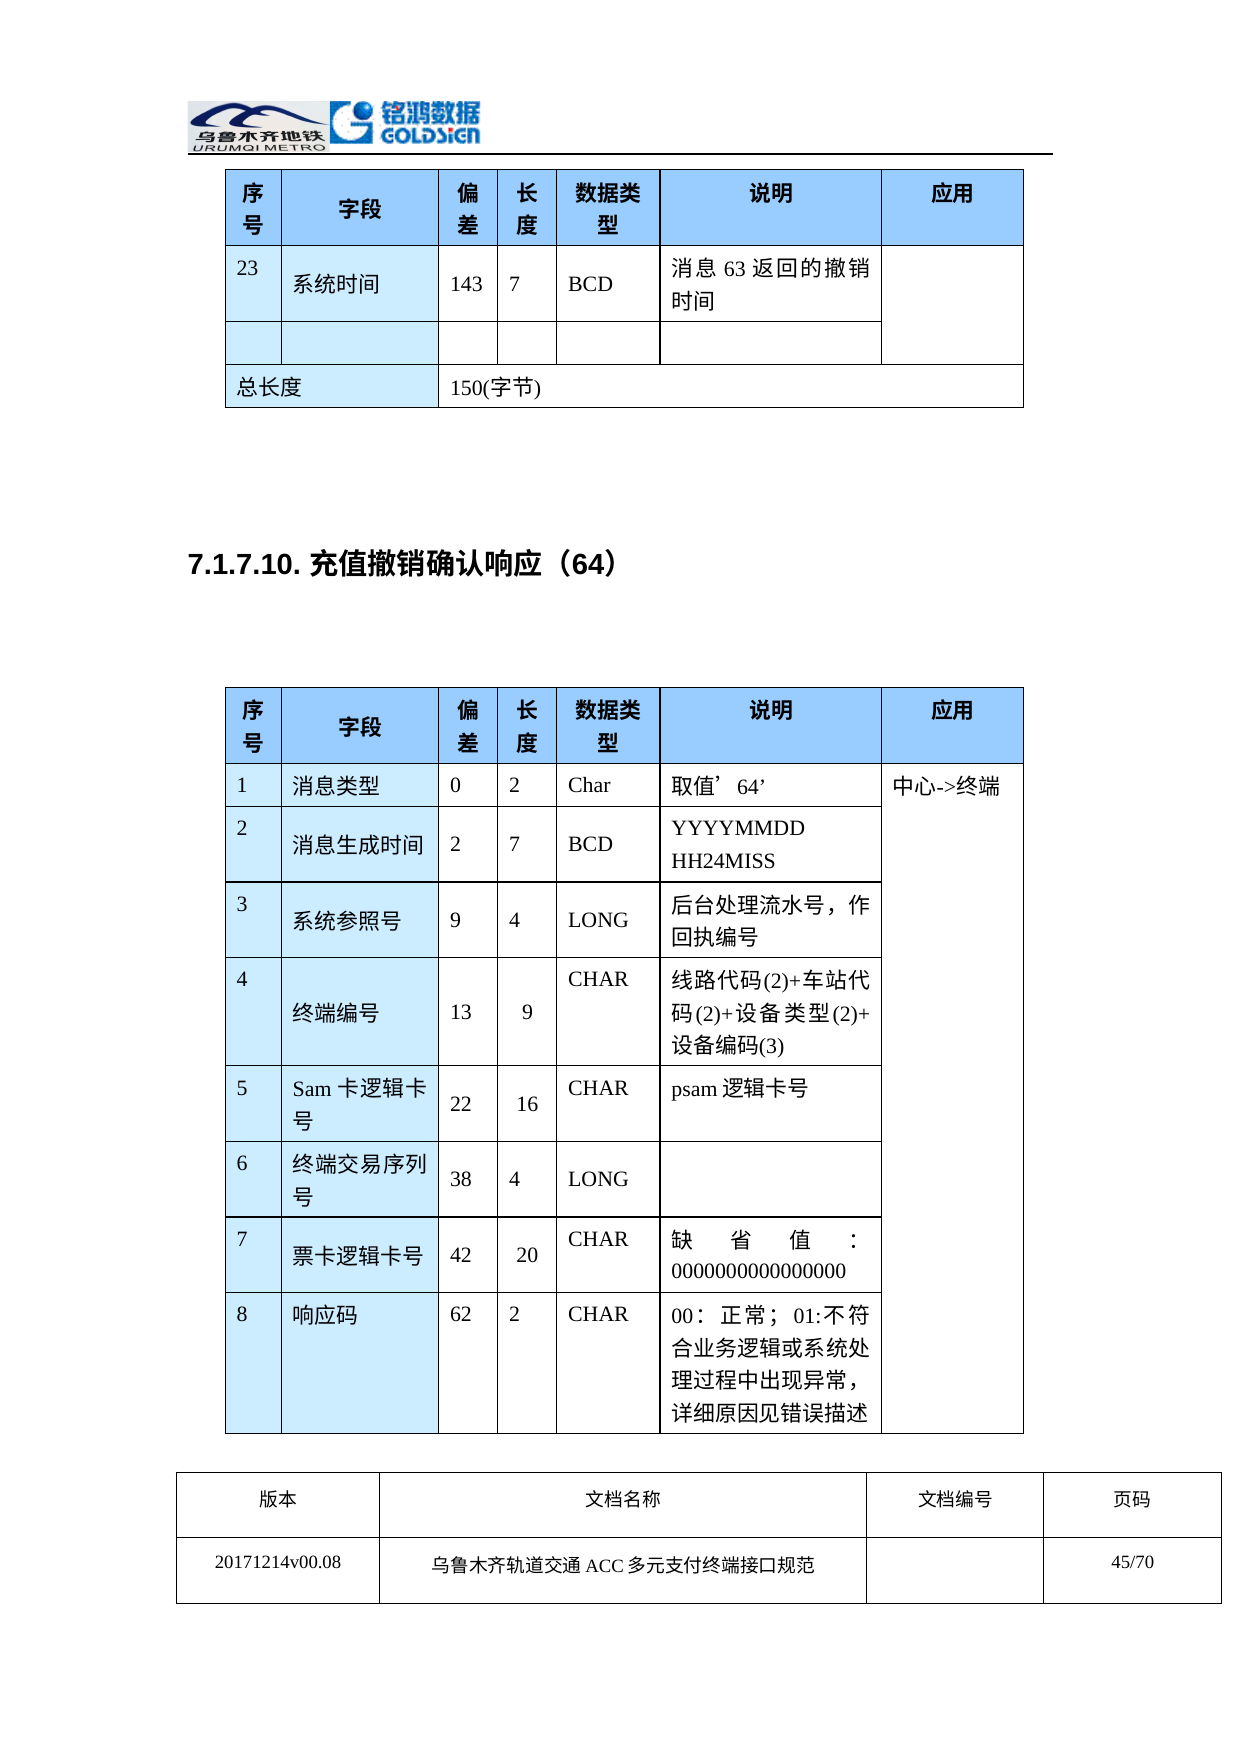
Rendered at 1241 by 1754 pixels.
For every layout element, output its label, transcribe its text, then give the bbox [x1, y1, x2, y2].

table_cell 消息类型 [282, 764, 438, 806]
table_cell 2 [498, 1293, 556, 1433]
table_cell 23 [226, 246, 281, 321]
table_cell 42 [439, 1218, 497, 1292]
table_cell CHAR [557, 1218, 659, 1292]
table_cell Sam卡逻辑卡号 [282, 1066, 438, 1141]
table_cell 2 [498, 764, 556, 806]
table_cell 16 [498, 1066, 556, 1141]
table_cell 2 [439, 807, 497, 881]
subtitle 充值撤销确认响应（64） [187, 529, 1053, 594]
table_header 字段 [282, 688, 438, 763]
table_cell 7 [498, 246, 556, 321]
table_cell 响应码 [282, 1293, 438, 1433]
table_cell 9 [439, 883, 497, 957]
table_cell [661, 322, 881, 364]
table_cell 62 [439, 1293, 497, 1433]
table_cell 系统参照号 [282, 883, 438, 957]
table_cell 9 [498, 958, 556, 1065]
table_cell [439, 322, 497, 364]
table_cell 00：正常；01:不符合业务逻辑或系统处理过程中出现异常，详细原因见错误描述 [661, 1293, 881, 1433]
table_header 应用 [882, 688, 1023, 763]
table_cell 150(字节) [439, 365, 1023, 407]
table_cell [557, 322, 659, 364]
table_header 偏差 [439, 688, 497, 763]
table_cell 取值’64’ [661, 764, 881, 806]
table_cell 线路代码(2)+车站代码(2)+设备类型(2)+设备编码(3) [661, 958, 881, 1065]
table_cell 6 [226, 1142, 281, 1216]
table_cell 38 [439, 1142, 497, 1216]
table_cell YYYYMMDD HH24MISS [661, 807, 881, 881]
table_cell 缺省值：0000000000000000 [661, 1218, 881, 1292]
table_cell 2 [226, 807, 281, 881]
table_cell [498, 322, 556, 364]
table_cell 票卡逻辑卡号 [282, 1218, 438, 1292]
table_header 长度 [498, 170, 556, 245]
table_cell 4 [498, 1142, 556, 1216]
table_header 说明 [661, 688, 881, 763]
table_cell CHAR [557, 1293, 659, 1433]
table_cell 3 [226, 883, 281, 957]
table_cell 8 [226, 1293, 281, 1433]
table_header 应用 [882, 170, 1023, 245]
table_header 序号 [226, 688, 281, 763]
table_header 序号 [226, 170, 281, 245]
table_cell 20 [498, 1218, 556, 1292]
table_header 字段 [282, 170, 438, 245]
table_cell 4 [226, 958, 281, 1065]
table_cell 22 [439, 1066, 497, 1141]
table_cell BCD [557, 246, 659, 321]
table_cell 0 [439, 764, 497, 806]
table_cell 消息生成时间 [282, 807, 438, 881]
table_cell 中心->终端 [882, 764, 1023, 1433]
table_header 长度 [498, 688, 556, 763]
table_cell CHAR [557, 1066, 659, 1141]
table_cell LONG [557, 1142, 659, 1216]
table_header 数据类型 [557, 170, 659, 245]
table_cell 消息63返回的撤销时间 [661, 246, 881, 321]
table_header 偏差 [439, 170, 497, 245]
table_cell 终端编号 [282, 958, 438, 1065]
table_cell 13 [439, 958, 497, 1065]
table_cell 7 [498, 807, 556, 881]
table_cell 总长度 [226, 365, 438, 407]
table_header 数据类型 [557, 688, 659, 763]
table_cell 1 [226, 764, 281, 806]
table_cell [226, 322, 281, 364]
table_cell [282, 322, 438, 364]
picture [187, 101, 485, 152]
table_cell psam逻辑卡号 [661, 1066, 881, 1141]
table_cell CHAR [557, 958, 659, 1065]
table_cell 终端交易序列号 [282, 1142, 438, 1216]
table_cell 后台处理流水号，作回执编号 [661, 883, 881, 957]
table_cell Char [557, 764, 659, 806]
table_cell 5 [226, 1066, 281, 1141]
table_cell 7 [226, 1218, 281, 1292]
table_cell BCD [557, 807, 659, 881]
table_cell LONG [557, 883, 659, 957]
table_cell [661, 1142, 881, 1216]
table_cell 4 [498, 883, 556, 957]
table_cell 系统时间 [282, 246, 438, 321]
table_header 说明 [661, 170, 881, 245]
table_cell 143 [439, 246, 497, 321]
